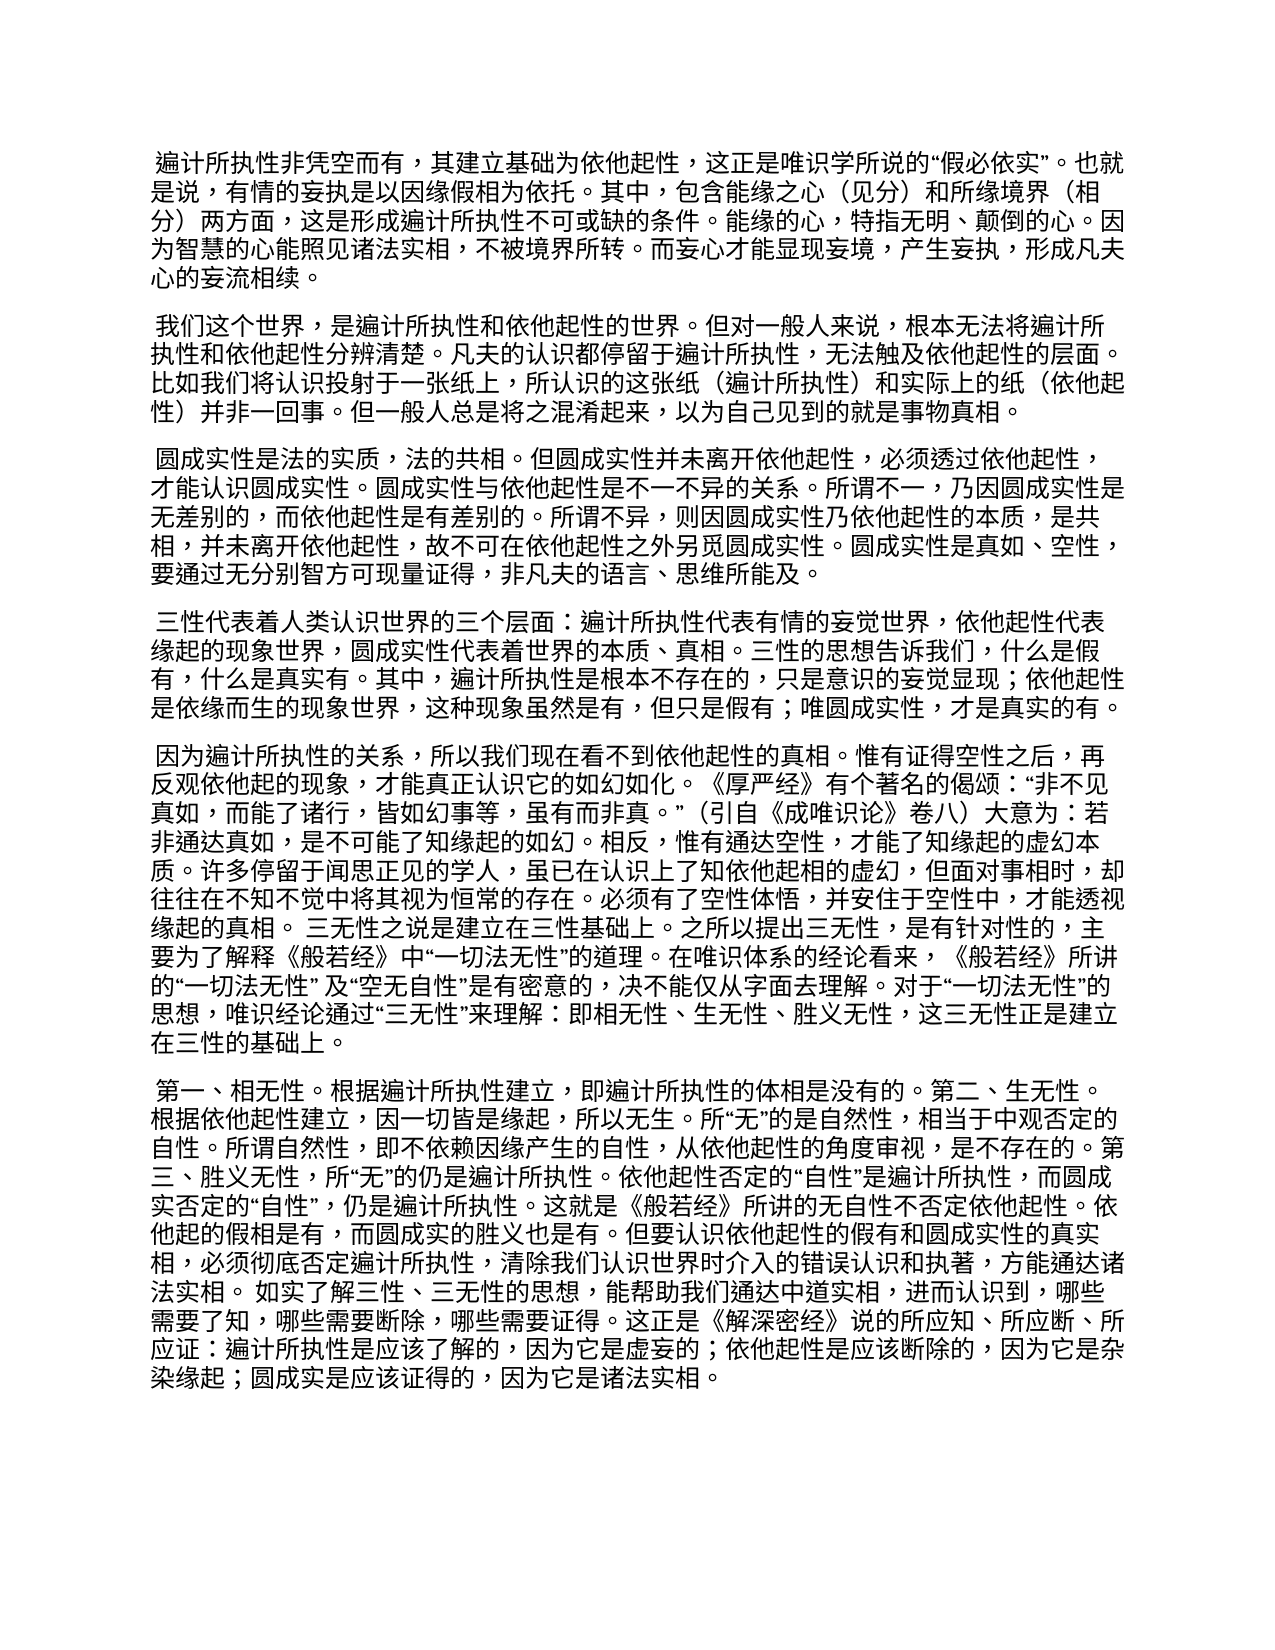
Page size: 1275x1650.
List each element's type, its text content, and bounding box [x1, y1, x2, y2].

text 第一、相无性。根据遍计所执性建立，即遍计所执性的体相是没有的。第二、生无性。根据依他起性建立，因一切皆是缘起，所以无生。所“无”的是自然性，相当于中观否定的自性。所谓自然性，即不依赖因缘产生的自性，从依他起性的角度审视，是不存在的。第三、胜义无性，所“无”的仍是遍计所执性。依他起性否定的“自性”是遍计所执性，而圆成实否定的“自性”，仍是遍计所执性。这就是《般若经》所讲的无自性不否定依他起性。依他起的假相是有，而圆成实的胜义也是有。但要认识依他起性的假有和圆成实性的真实相，必须彻底否定遍计所执性，清除我们认识世界时介入的错误认识和执著，方能通达诸法实相。 如实了解三性、三无性的思想，能帮助我们通达中道实相，进而认识到，哪些需要了知，哪些需要断除，哪些需要证得。这正是《解深密经》说的所应知、所应断、所应证：遍计所执性是应该了解的，因为它是虚妄的；依他起性是应该断除的，因为它是杂染缘起；圆成实是应该证得的，因为它是诸法实相。 [150, 1077, 1125, 1394]
text 因为遍计所执性的关系，所以我们现在看不到依他起性的真相。惟有证得空性之后，再反观依他起的现象，才能真正认识它的如幻如化。《厚严经》有个著名的偈颂：“非不见真如，而能了诸行，皆如幻事等，虽有而非真。”（引自《成唯识论》卷八）大意为：若非通达真如，是不可能了知缘起的如幻。相反，惟有通达空性，才能了知缘起的虚幻本质。许多停留于闻思正见的学人，虽已在认识上了知依他起相的虚幻，但面对事相时，却往往在不知不觉中将其视为恒常的存在。必须有了空性体悟，并安住于空性中，才能透视缘起的真相。 三无性之说是建立在三性基础上。之所以提出三无性，是有针对性的，主要为了解释《般若经》中“一切法无性”的道理。在唯识体系的经论看来，《般若经》所讲的“一切法无性” 及“空无自性”是有密意的，决不能仅从字面去理解。对于“一切法无性”的思想，唯识经论通过“三无性”来理解：即相无性、生无性、胜义无性，这三无性正是建立在三性的基础上。 [150, 742, 1125, 1059]
text 遍计所执性非凭空而有，其建立基础为依他起性，这正是唯识学所说的“假必依实”。也就是说，有情的妄执是以因缘假相为依托。其中，包含能缘之心（见分）和所缘境界（相分）两方面，这是形成遍计所执性不可或缺的条件。能缘的心，特指无明、颠倒的心。因为智慧的心能照见诸法实相，不被境界所转。而妄心才能显现妄境，产生妄执，形成凡夫心的妄流相续。 [150, 150, 1125, 294]
text 我们这个世界，是遍计所执性和依他起性的世界。但对一般人来说，根本无法将遍计所执性和依他起性分辨清楚。凡夫的认识都停留于遍计所执性，无法触及依他起性的层面。比如我们将认识投射于一张纸上，所认识的这张纸（遍计所执性）和实际上的纸（依他起性）并非一回事。但一般人总是将之混淆起来，以为自己见到的就是事物真相。 [150, 312, 1125, 427]
text 三性代表着人类认识世界的三个层面：遍计所执性代表有情的妄觉世界，依他起性代表缘起的现象世界，圆成实性代表着世界的本质、真相。三性的思想告诉我们，什么是假有，什么是真实有。其中，遍计所执性是根本不存在的，只是意识的妄觉显现；依他起性是依缘而生的现象世界，这种现象虽然是有，但只是假有；唯圆成实性，才是真实的有。 [150, 609, 1125, 724]
text 圆成实性是法的实质，法的共相。但圆成实性并未离开依他起性，必须透过依他起性，才能认识圆成实性。圆成实性与依他起性是不一不异的关系。所谓不一，乃因圆成实性是无差别的，而依他起性是有差别的。所谓不异，则因圆成实性乃依他起性的本质，是共相，并未离开依他起性，故不可在依他起性之外另觅圆成实性。圆成实性是真如、空性，要通过无分别智方可现量证得，非凡夫的语言、思维所能及。 [150, 446, 1125, 590]
